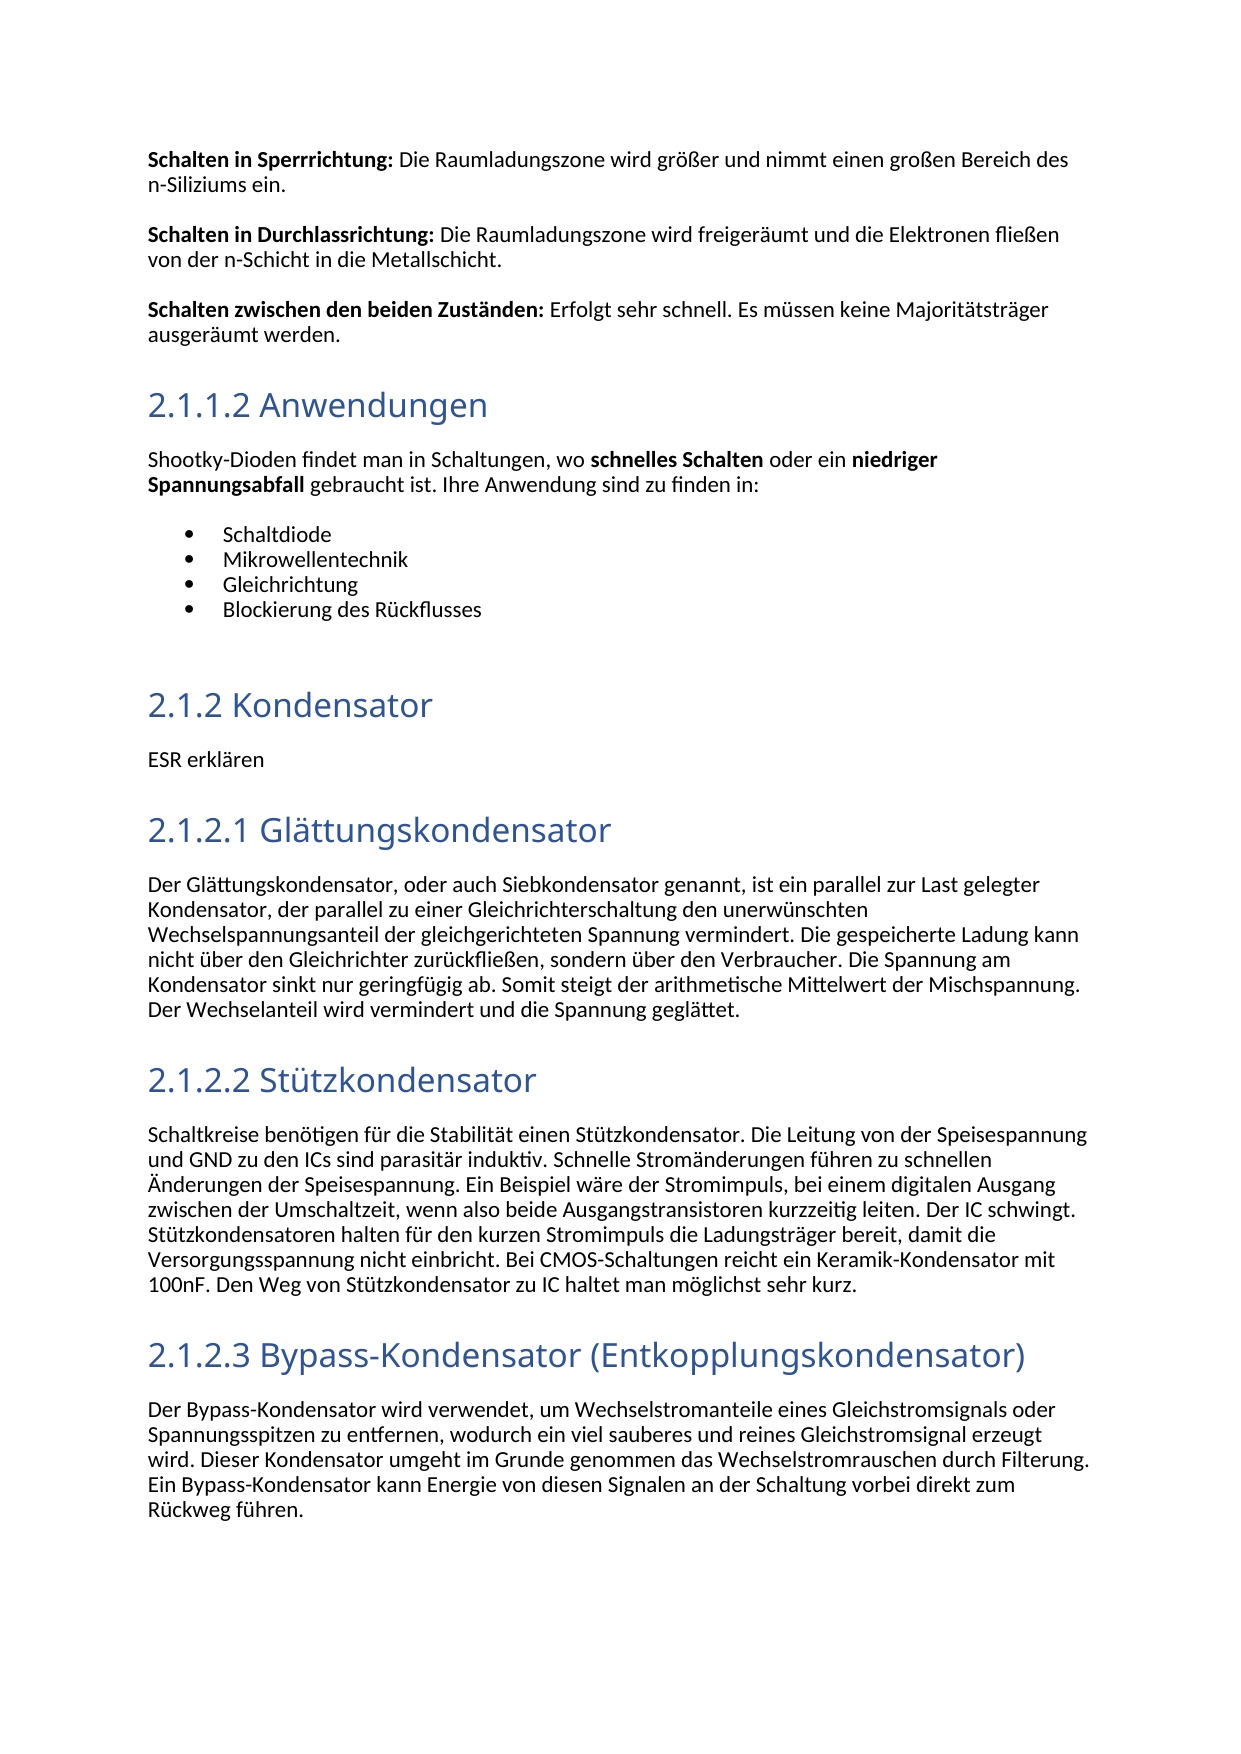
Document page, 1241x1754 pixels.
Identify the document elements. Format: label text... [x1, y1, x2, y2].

text Schaltkreise benötigen für die Stabilität einen Stützkondensator. Die Leitung von der Speisespannung und GND zu den ICs sind parasitär induktiv. Schnelle Stromänderungen führen zu schnellen Änderungen der Speisespannung. Ein Beispiel wäre der Stromimpuls, bei einem digitalen Ausgang zwischen der Umschaltzeit, wenn also beide Ausgangstransistoren kurzzeitig leiten. Der IC schwingt. Stützkondensatoren halten für den kurzen Stromimpuls die Ladungsträger bereit, damit die Versorgungsspannung nicht einbricht. Bei CMOS-Schaltungen reicht ein Keramik-Kondensator mit 100nF. Den Weg von Stützkondensator zu IC haltet man möglichst sehr kurz. [148, 1123, 1093, 1298]
subtitle 2.1.2.2 Stützkondensator [148, 1073, 1093, 1098]
text Der Bypass-Kondensator wird verwendet, um Wechselstromanteile eines Gleichstromsignals oder Spannungsspitzen zu entfernen, wodurch ein viel sauberes und reines Gleichstromsignal erzeugt wird. Dieser Kondensator umgeht im Grunde genommen das Wechselstromrauschen durch Filterung. Ein Bypass-Kondensator kann Energie von diesen Signalen an der Schaltung vorbei direkt zum Rückweg führen. [148, 1398, 1093, 1523]
text Schalten zwischen den beiden Zuständen: Erfolgt sehr schnell. Es müssen keine Majoritätsträger ausgeräumt werden. [148, 298, 1093, 348]
subtitle 2.1.2 Kondensator [148, 698, 1093, 723]
text Schalten in Sperrrichtung: Die Raumladungszone wird größer und nimmt einen großen Bereich des n-Siliziums ein. [148, 148, 1093, 198]
text Der Glättungskondensator, oder auch Siebkondensator genannt, ist ein parallel zur Last gelegter Kondensator, der parallel zu einer Gleichrichterschaltung den unerwünschten Wechselspannungsanteil der gleichgerichteten Spannung vermindert. Die gespeicherte Ladung kann nicht über den Gleichrichter zurückfließen, sondern über den Verbraucher. Die Spannung am Kondensator sinkt nur geringfügig ab. Somit steigt der arithmetische Mittelwert der Mischspannung. Der Wechselanteil wird vermindert und die Spannung geglättet. [148, 873, 1093, 1023]
subtitle 2.1.2.3 Bypass-Kondensator (Entkopplungskondensator) [148, 1348, 1093, 1373]
list Gleichrichtung [185, 573, 1093, 598]
subtitle 2.1.2.1 Glättungskondensator [148, 823, 1093, 848]
list Mikrowellentechnik [185, 548, 1093, 573]
text Schalten in Durchlassrichtung: Die Raumladungszone wird freigeräumt und die Elektronen fließen von der n-Schicht in die Metallschicht. [148, 223, 1093, 273]
list Blockierung des Rückflusses [185, 598, 1093, 623]
list Schaltdiode [185, 523, 1093, 548]
subtitle 2.1.1.2 Anwendungen [148, 398, 1093, 423]
text ESR erklären [148, 748, 1093, 773]
text Shootky-Dioden findet man in Schaltungen, wo schnelles Schalten oder ein niedriger Spannungsabfall gebraucht ist. Ihre Anwendung sind zu finden in: [148, 448, 1093, 498]
